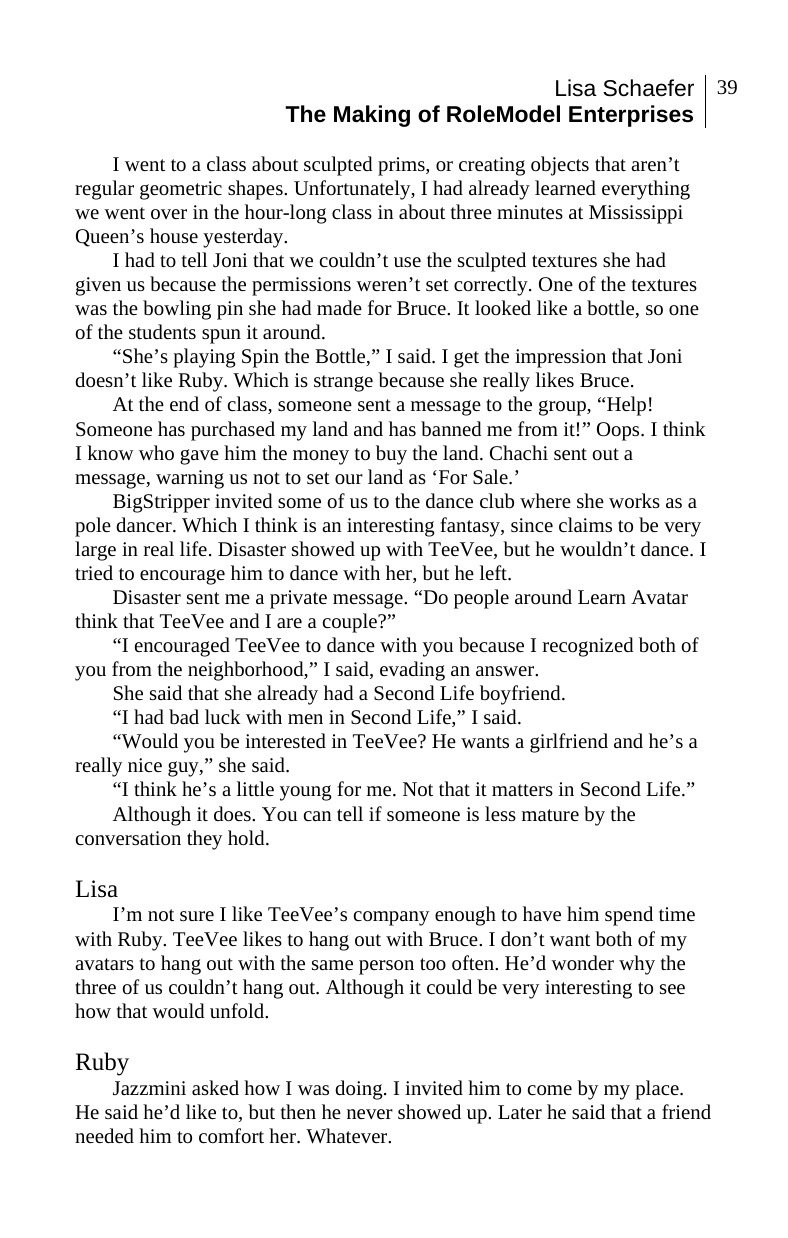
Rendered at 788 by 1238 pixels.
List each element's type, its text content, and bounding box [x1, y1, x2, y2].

subtitle Ruby [75, 1047, 712, 1076]
text I’m not sure I like TeeVee’s company enough to have him spend time with Ruby. TeeVee likes to hang out with Bruce. I don’t want both of my avatars to hang out with the same person too often. He’d wonder why the three of us couldn’t hang out. Although it could be very interesting to see how that would unfold. [75, 902, 712, 1023]
text She said that she already had a Second Life boyfriend. [75, 681, 712, 705]
text I went to a class about sculpted prims, or creating objects that aren’t regular geometric shapes. Unfortunately, I had already learned everything we went over in the hour-long class in about three minutes at Mississippi Queen’s house yesterday. [75, 152, 712, 248]
text Although it does. You can tell if someone is less mature by the conversation they hold. [75, 801, 712, 849]
text I had to tell Joni that we couldn’t use the sculpted textures she had given us because the permissions weren’t set correctly. One of the textures was the bowling pin she had made for Bruce. It looked like a bottle, so one of the students spun it around. [75, 248, 712, 344]
text Disaster sent me a private message. “Do people around Learn Avatar think that TeeVee and I are a couple?” [75, 585, 712, 633]
subtitle Lisa [75, 874, 712, 902]
text At the end of class, someone sent a message to the group, “Help! Someone has purchased my land and has banned me from it!” Oops. I think I know who gave him the money to buy the land. Chachi sent out a message, warning us not to set our land as ‘For Sale.’ [75, 392, 712, 489]
text “Would you be interested in TeeVee? He wants a girlfriend and he’s a really nice guy,” she said. [75, 729, 712, 777]
text “I think he’s a little young for me. Not that it matters in Second Life.” [75, 777, 712, 801]
text “I encouraged TeeVee to dance with you because I recognized both of you from the neighborhood,” I said, evading an answer. [75, 633, 712, 681]
text Jazzmini asked how I was doing. I invited him to come by my place. He said he’d like to, but then he never showed up. Later he said that a friend needed him to comfort her. Whatever. [75, 1076, 712, 1148]
text BigStripper invited some of us to the dance club where she works as a pole dancer. Which I think is an interesting fantasy, since claims to be very large in real life. Disaster showed up with TeeVee, but he wouldn’t dance. I tried to encourage him to dance with her, but he left. [75, 489, 712, 585]
text “She’s playing Spin the Bottle,” I said. I get the impression that Joni doesn’t like Ruby. Which is strange because she really likes Bruce. [75, 344, 712, 392]
text “I had bad luck with men in Second Life,” I said. [75, 705, 712, 729]
